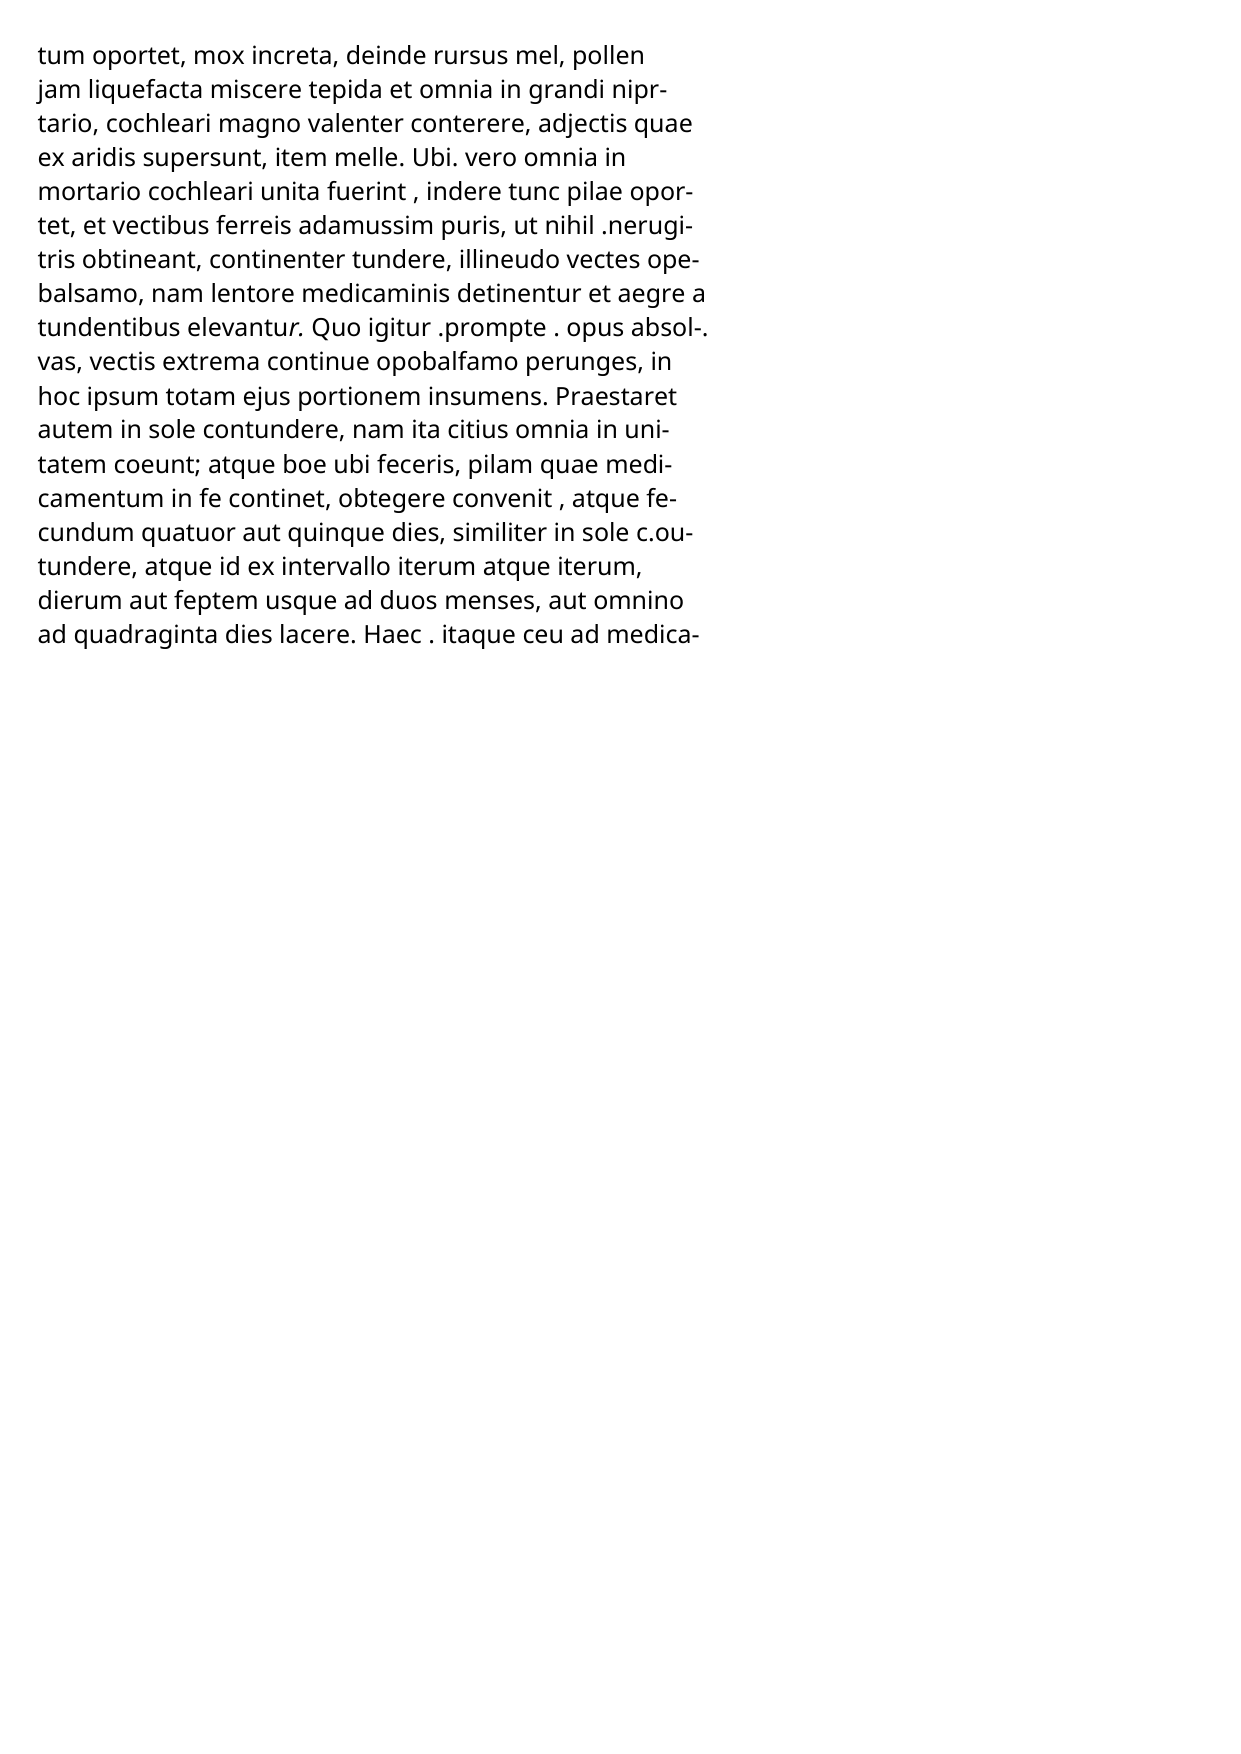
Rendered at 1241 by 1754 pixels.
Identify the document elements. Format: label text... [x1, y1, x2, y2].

text tum oportet, mox increta, deinde rursus mel, pollen jam liquefacta miscere tepida et omnia in grandi nipr- tario, cochleari magno valenter conterere, adjectis quae ex aridis supersunt, item melle. Ubi. vero omnia in mortario cochleari unita fuerint , indere tunc pilae opor- tet, et vectibus ferreis adamussim puris, ut nihil .nerugi- tris obtineant, continenter tundere, illineudo vectes ope- balsamo, nam lentore medicaminis detinentur et aegre a tundentibus elevantur. Quo igitur .prompte . opus absol-. vas, vectis extrema continue opobalfamo perunges, in hoc ipsum totam ejus portionem insumens. Praestaret autem in sole contundere, nam ita citius omnia in uni- tatem coeunt; atque boe ubi feceris, pilam quae medi- camentum in fe continet, obtegere convenit , atque fe- cundum quatuor aut quinque dies, similiter in sole c.ou- tundere, atque id ex intervallo iterum atque iterum, dierum aut feptem usque ad duos menses, aut omnino ad quadraginta dies lacere. Haec . itaque ceu ad medica- [37, 37, 1203, 651]
